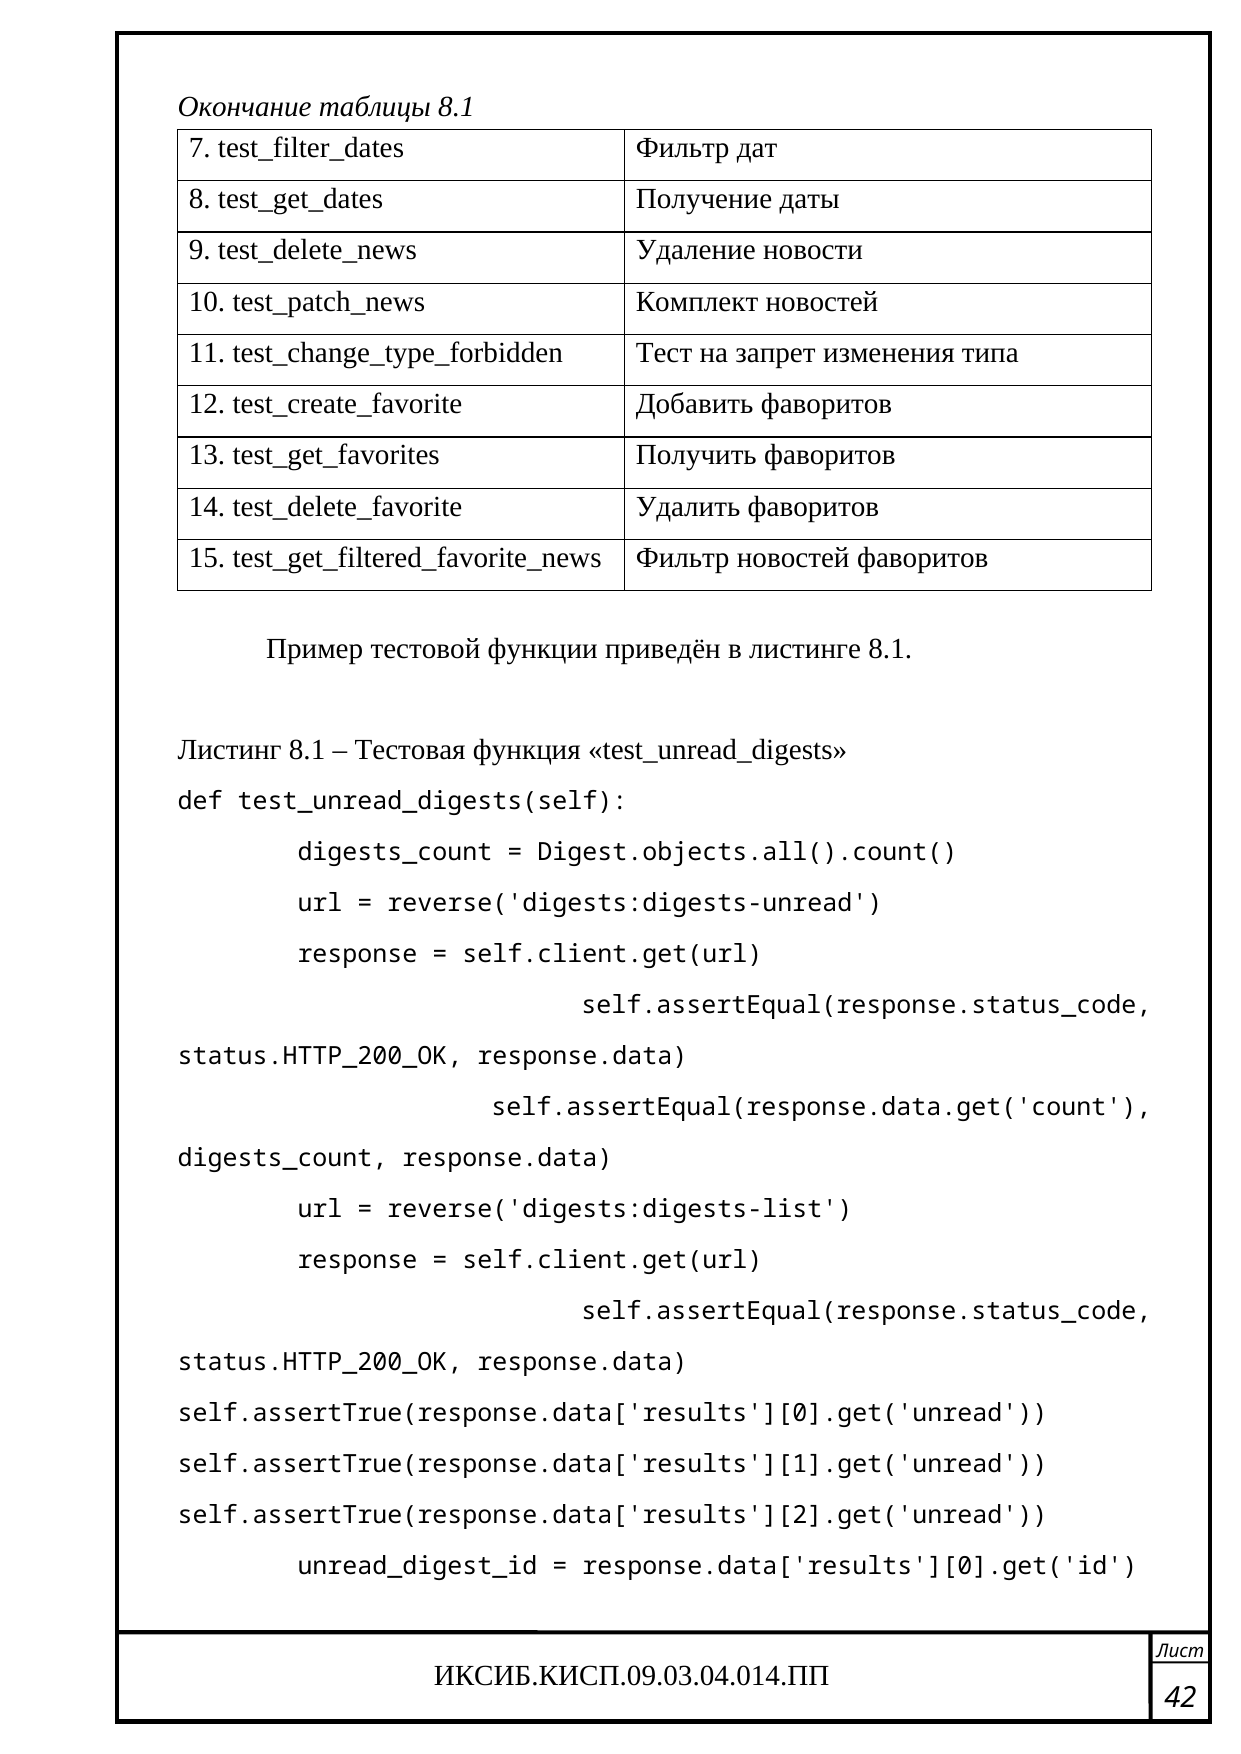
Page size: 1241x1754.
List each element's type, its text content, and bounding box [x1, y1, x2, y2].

text response = self.client.get(url) [177, 935, 1152, 969]
table_cell 8. test_get_dates [178, 181, 624, 231]
table_cell 14. test_delete_favorite [178, 489, 624, 539]
text self.assertEqual(response.status_code, status.HTTP_200_OK, response.data) [177, 1293, 1152, 1378]
table_cell Удалить фаворитов [625, 489, 1151, 539]
table_cell 13. test_get_favorites [178, 438, 624, 488]
text url = reverse('digests:digests-unread') [177, 884, 1152, 918]
text self.assertEqual(response.status_code, status.HTTP_200_OK, response.data) [177, 986, 1152, 1072]
text Пример тестовой функции приведён в листинге 8.1. [177, 631, 1152, 665]
text Окончание таблицы 8.1 [177, 89, 1152, 122]
table_cell 9. test_delete_news [178, 233, 624, 283]
text url = reverse('digests:digests-list') [177, 1191, 1152, 1225]
text Листинг 8.1 – Тестовая функция «test_unread_digests» [177, 732, 1152, 766]
table_cell Получение даты [625, 181, 1151, 231]
table_cell 12. test_create_favorite [178, 386, 624, 436]
text unread_digest_id = response.data['results'][0].get('id') [177, 1548, 1152, 1582]
text def test_unread_digests(self): [177, 782, 1152, 816]
text self.assertTrue(response.data['results'][0].get('unread')) [177, 1395, 1152, 1429]
text response = self.client.get(url) [177, 1242, 1152, 1276]
table_cell Комплект новостей [625, 284, 1151, 334]
table_cell 11. test_change_type_forbidden [178, 335, 624, 385]
text self.assertTrue(response.data['results'][2].get('unread')) [177, 1497, 1152, 1531]
text digests_count = Digest.objects.all().count() [177, 833, 1152, 867]
table_cell Тест на запрет изменения типа [625, 335, 1151, 385]
table_cell Фильтр новостей фаворитов [625, 540, 1151, 590]
table_cell Удаление новости [625, 233, 1151, 283]
table_cell Получить фаворитов [625, 438, 1151, 488]
table_cell 15. test_get_filtered_favorite_news [178, 540, 624, 590]
table_header Фильтр дат [625, 130, 1151, 180]
table_header 7. test_filter_dates [178, 130, 624, 180]
text self.assertTrue(response.data['results'][1].get('unread')) [177, 1446, 1152, 1480]
text self.assertEqual(response.data.get('count'), digests_count, response.data) [177, 1088, 1152, 1174]
table_cell 10. test_patch_news [178, 284, 624, 334]
table_cell Добавить фаворитов [625, 386, 1151, 436]
